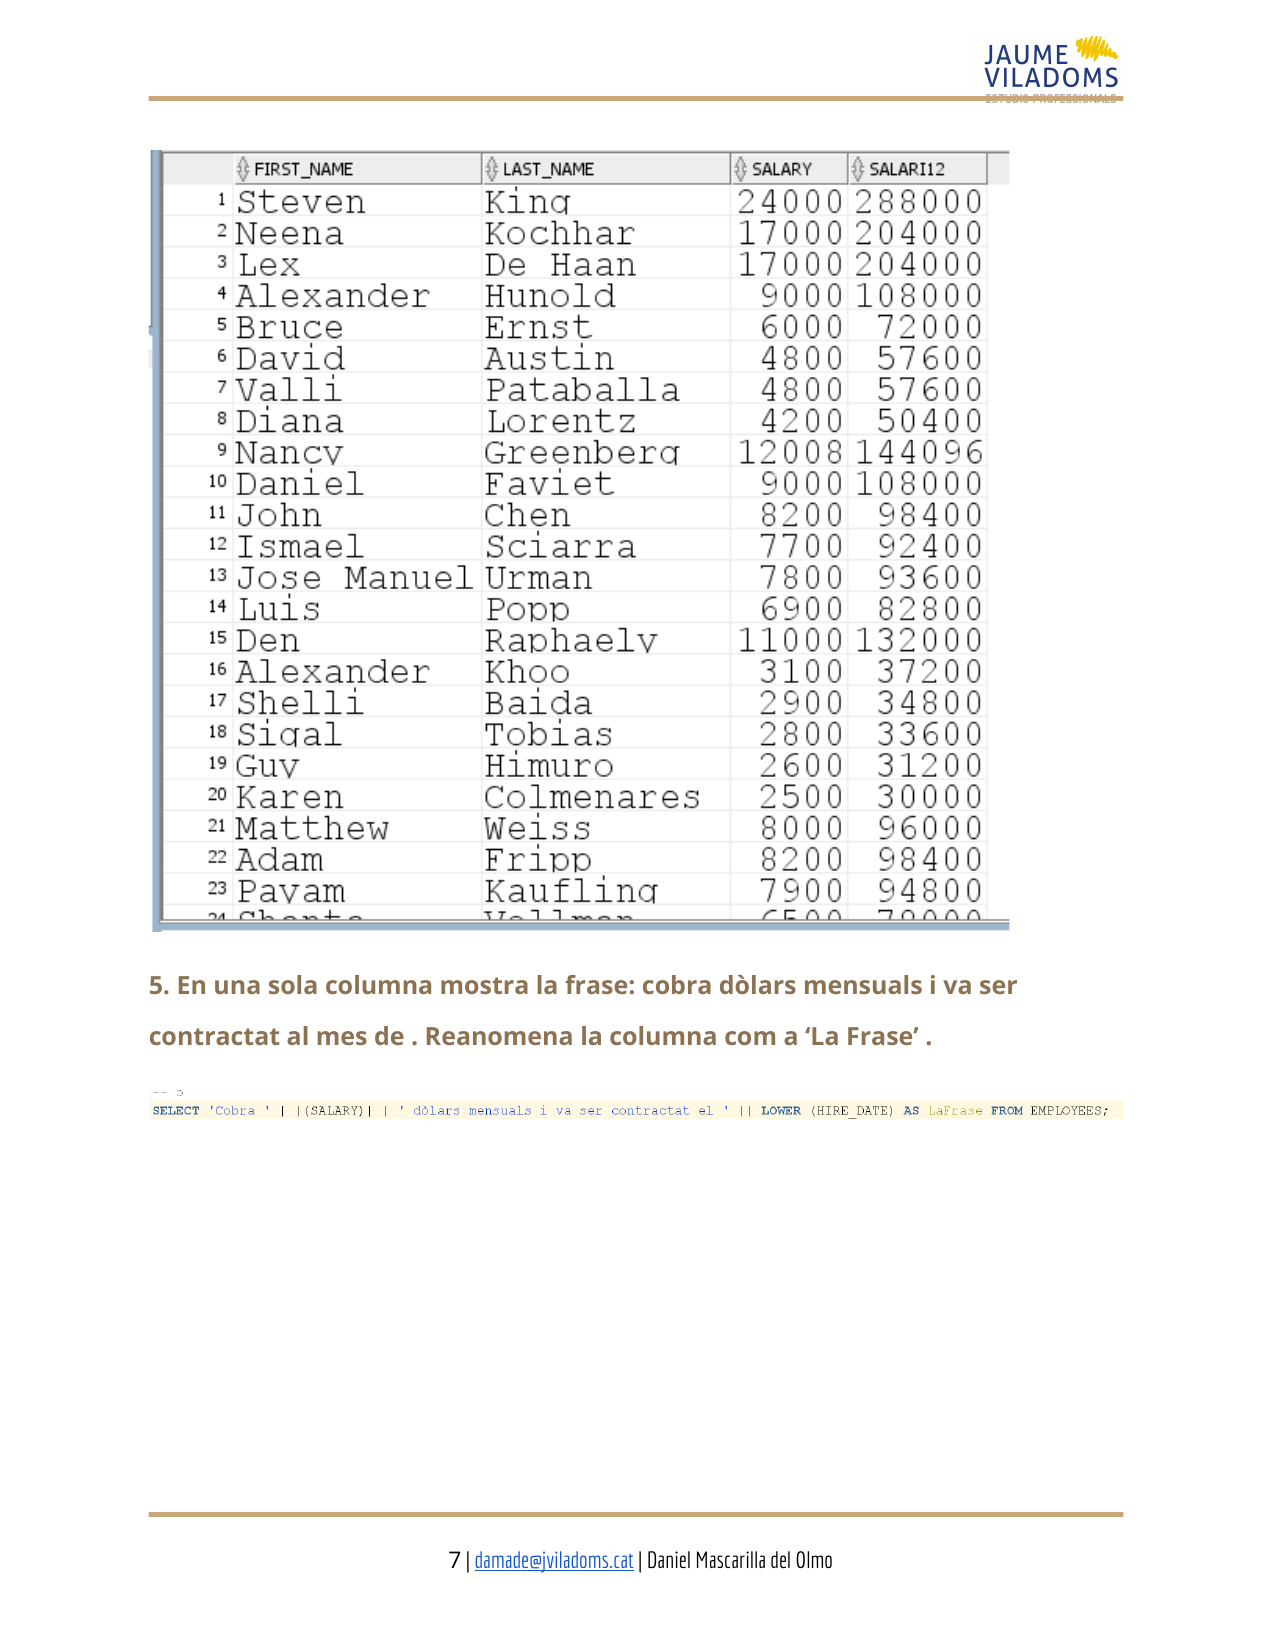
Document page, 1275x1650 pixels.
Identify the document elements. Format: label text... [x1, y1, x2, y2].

subtitle 5. En una sola columna mostra la frase: cobra dòlars mensuals i va ser contractat al mes de . Reanomena la columna com a ‘La Frase’ . [148, 968, 1125, 1053]
picture [148, 1512, 1124, 1517]
picture [148, 36, 1125, 107]
picture [148, 1090, 1124, 1120]
picture [148, 150, 1010, 932]
